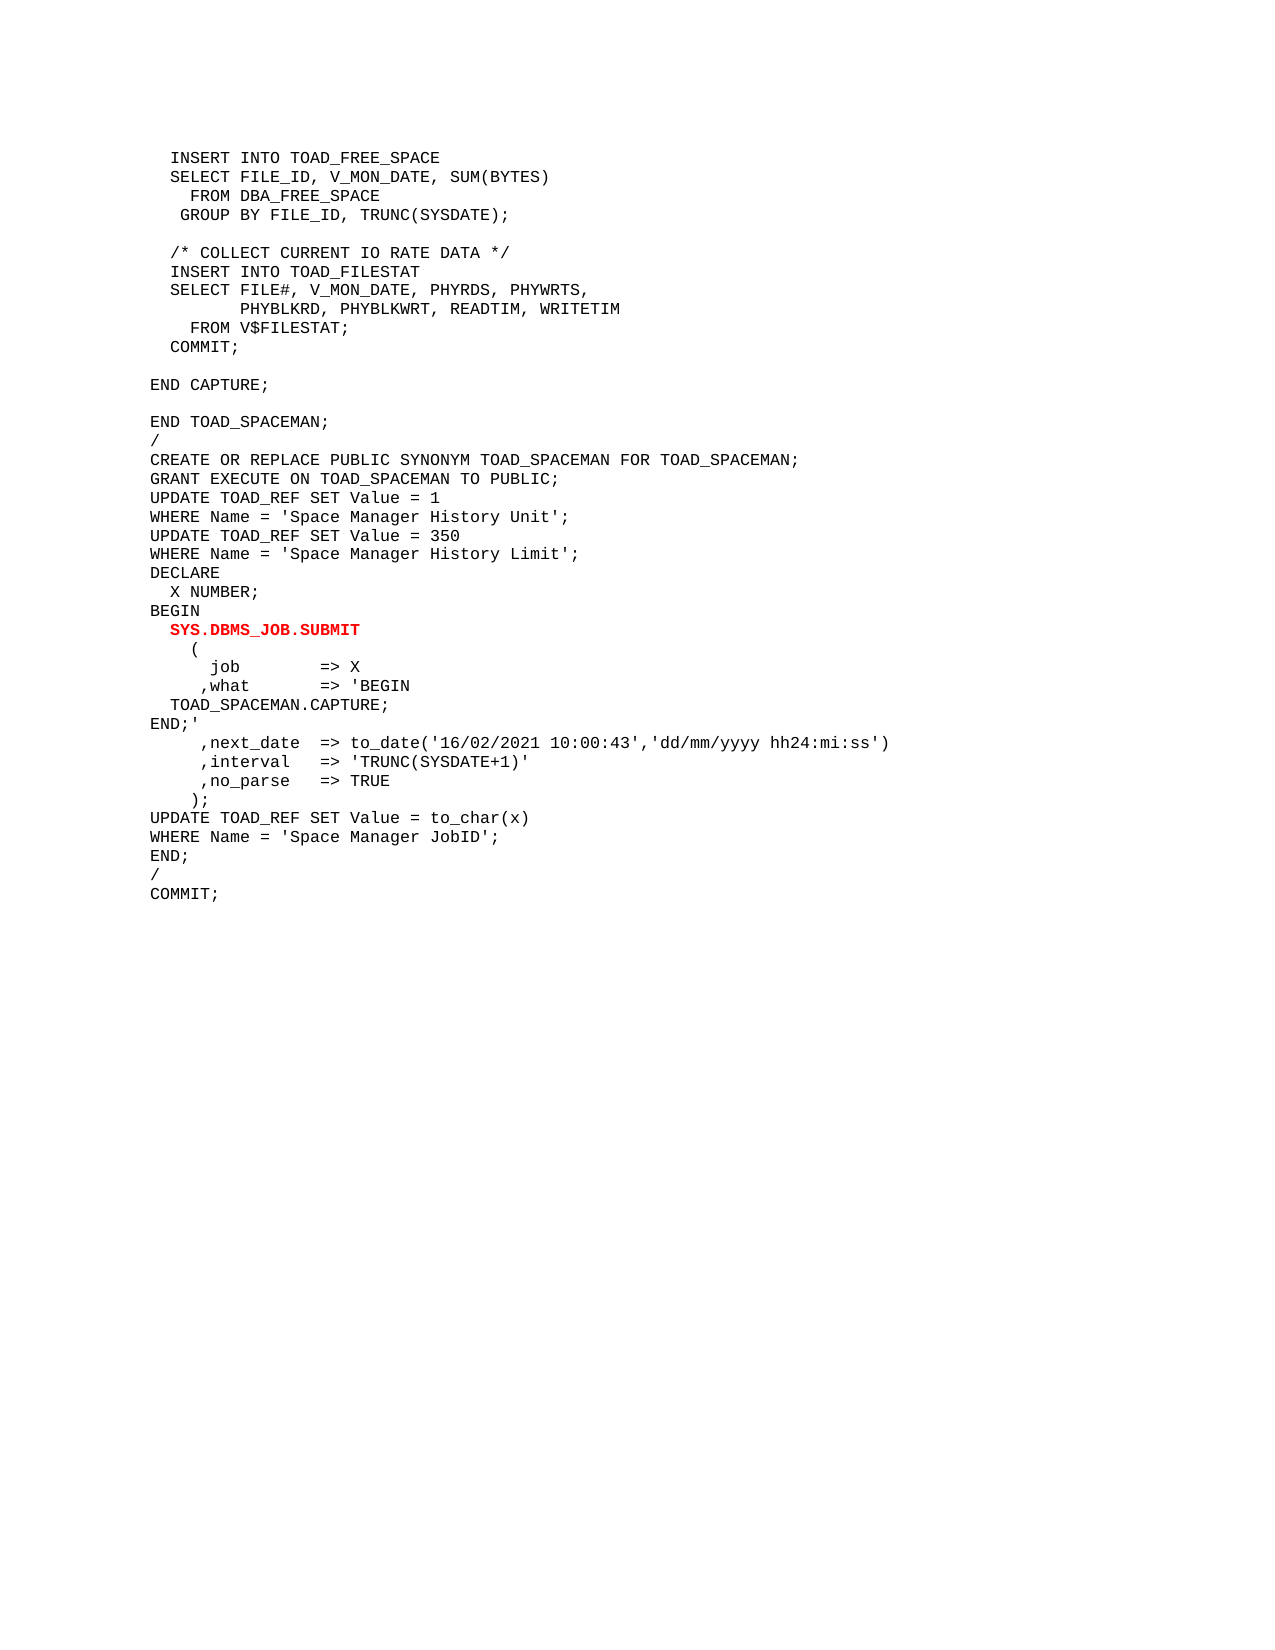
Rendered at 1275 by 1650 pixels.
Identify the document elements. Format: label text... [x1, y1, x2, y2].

text SYS.DBMS_JOB.SUBMIT [150, 621, 1125, 640]
text INSERT INTO TOAD_FILESTAT [150, 263, 1125, 282]
text ); [150, 791, 1125, 810]
text FROM DBA_FREE_SPACE [150, 188, 1125, 207]
text END;' [150, 716, 1125, 734]
text END; [150, 848, 1125, 866]
text COMMIT; [150, 338, 1125, 357]
text BEGIN [150, 602, 1125, 621]
text ,next_date => to_date('16/02/2021 10:00:43','dd/mm/yyyy hh24:mi:ss') [150, 734, 1125, 753]
text ( [150, 640, 1125, 659]
text / [150, 433, 1125, 452]
text CREATE OR REPLACE PUBLIC SYNONYM TOAD_SPACEMAN FOR TOAD_SPACEMAN; [150, 452, 1125, 471]
text END CAPTURE; [150, 376, 1125, 395]
text SELECT FILE_ID, V_MON_DATE, SUM(BYTES) [150, 169, 1125, 188]
text / [150, 866, 1125, 885]
text ,what => 'BEGIN [150, 678, 1125, 697]
text X NUMBER; [150, 584, 1125, 602]
text DECLARE [150, 565, 1125, 584]
text SELECT FILE#, V_MON_DATE, PHYRDS, PHYWRTS, [150, 282, 1125, 301]
text ,interval => 'TRUNC(SYSDATE+1)' [150, 753, 1125, 772]
text END TOAD_SPACEMAN; [150, 414, 1125, 433]
text FROM V$FILESTAT; [150, 320, 1125, 338]
text job => X [150, 659, 1125, 678]
text UPDATE TOAD_REF SET Value = 350 [150, 527, 1125, 546]
text COMMIT; [150, 885, 1125, 904]
text WHERE Name = 'Space Manager History Limit'; [150, 546, 1125, 565]
text ,no_parse => TRUE [150, 772, 1125, 791]
text GRANT EXECUTE ON TOAD_SPACEMAN TO PUBLIC; [150, 471, 1125, 489]
text WHERE Name = 'Space Manager JobID'; [150, 829, 1125, 848]
text /* COLLECT CURRENT IO RATE DATA */ [150, 244, 1125, 263]
text WHERE Name = 'Space Manager History Unit'; [150, 508, 1125, 527]
text UPDATE TOAD_REF SET Value = 1 [150, 489, 1125, 508]
text PHYBLKRD, PHYBLKWRT, READTIM, WRITETIM [150, 301, 1125, 320]
text GROUP BY FILE_ID, TRUNC(SYSDATE); [150, 207, 1125, 225]
text INSERT INTO TOAD_FREE_SPACE [150, 150, 1125, 169]
text TOAD_SPACEMAN.CAPTURE; [150, 697, 1125, 716]
text UPDATE TOAD_REF SET Value = to_char(x) [150, 810, 1125, 829]
